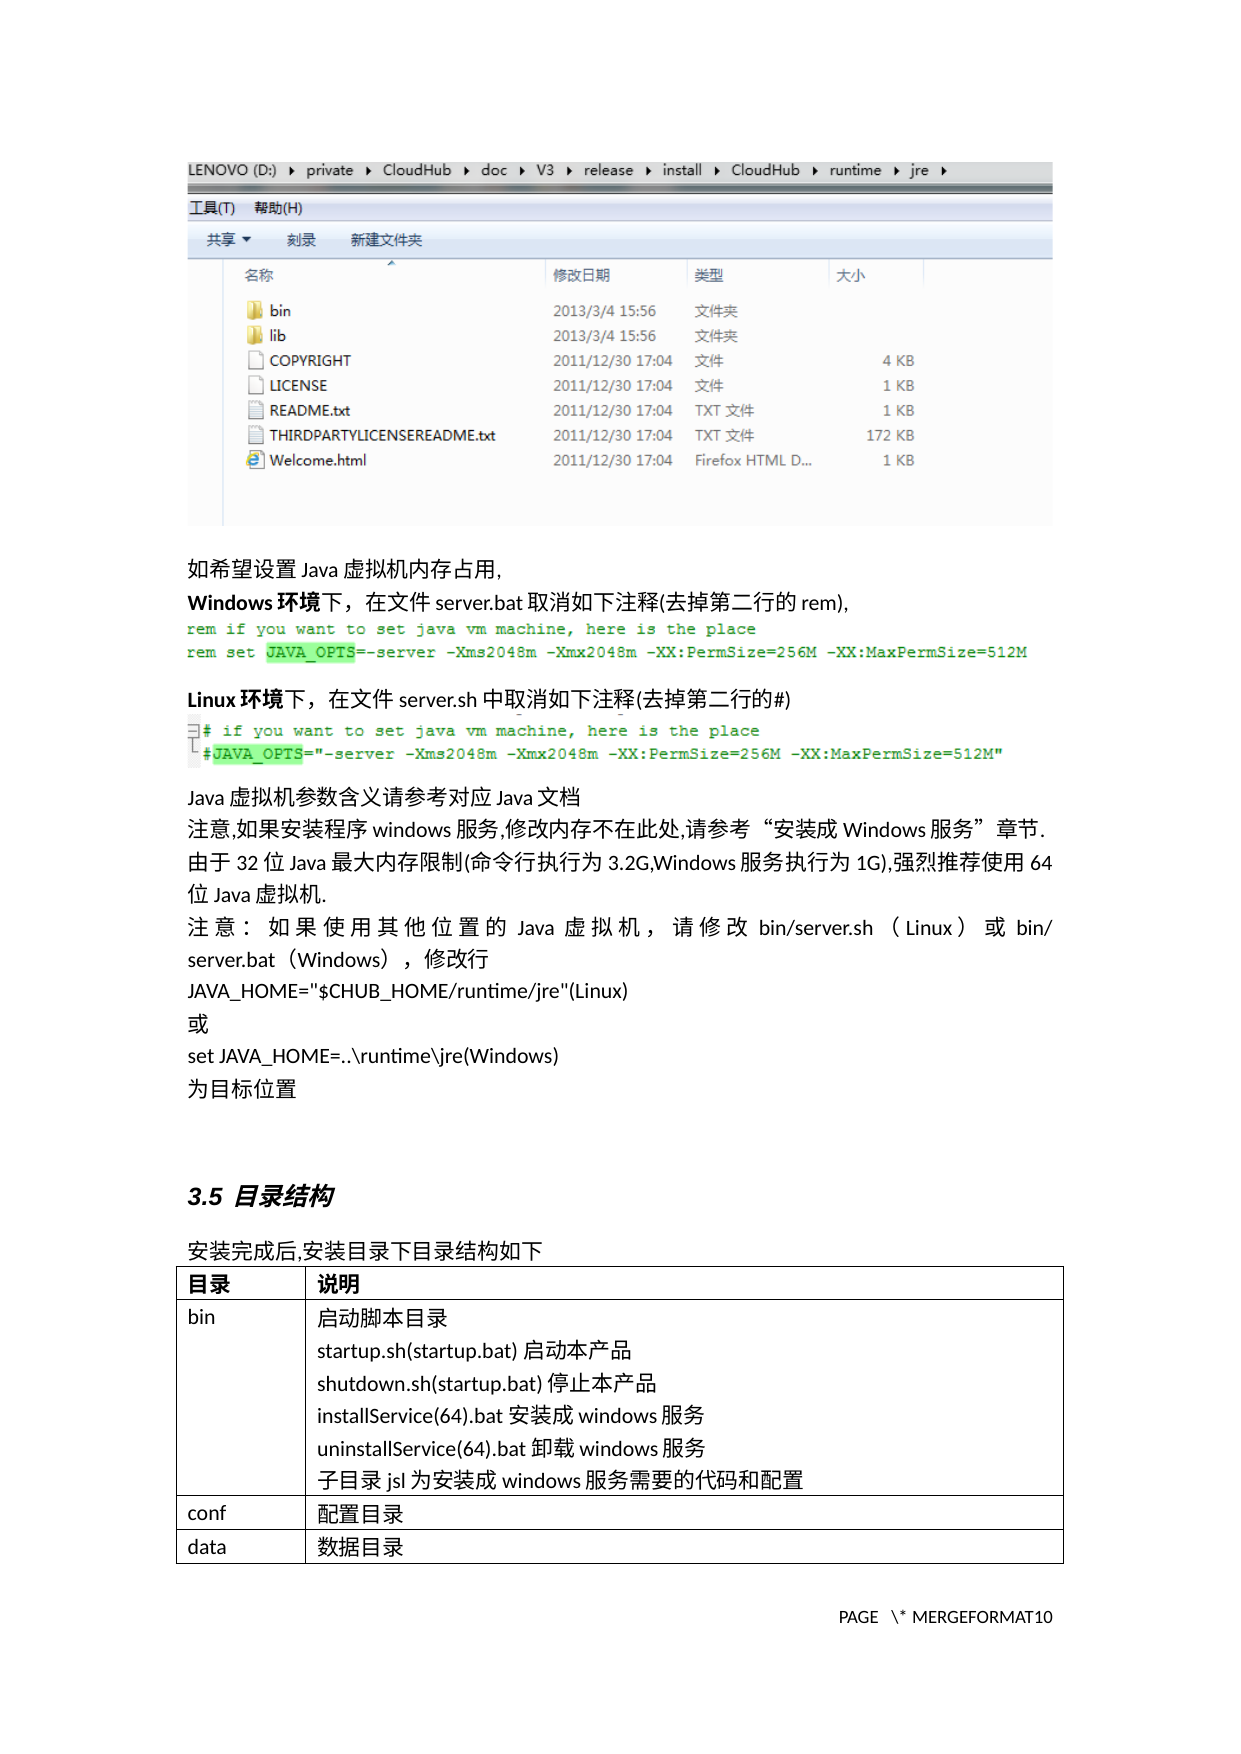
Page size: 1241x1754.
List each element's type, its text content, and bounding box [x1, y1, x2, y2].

text Windows 环境下，在文件server.bat取消如下注释(去掉第二行的rem), [187, 584, 1053, 617]
table_cell 启动脚本目录 startup.sh(startup.bat) 启动本产品 shutdown.sh(startup.bat) 停止本产品 installService(64).bat 安装成windows服务 uninstallService(64).bat 卸载windows服务 子目录jsl为安装成windows服务需要的代码和配置 [306, 1300, 1063, 1495]
text 或 [187, 1007, 1053, 1039]
table_cell data [177, 1530, 305, 1562]
table_header 说明 [306, 1267, 1063, 1299]
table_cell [306, 1530, 1063, 1562]
text Java虚拟机参数含义请参考对应Java文档 [187, 779, 1053, 812]
text JAVA_HOME="$CHUB_HOME/runtime/jre"(Linux) [187, 974, 1053, 1007]
text 安装完成后,安装目录下目录结构如下 [187, 1233, 1053, 1266]
table_cell conf [177, 1496, 305, 1529]
table_cell 配置目录 [306, 1496, 1063, 1529]
text 如希望设置Java虚拟机内存占用, [187, 552, 1053, 584]
table_header 目录 [177, 1267, 305, 1299]
text 注意：如果使用其他位置的Java虚拟机，请修改bin/server.sh（Linux）或bin/server.bat（Windows），修改行 [187, 909, 1053, 974]
text 由于32位Java最大内存限制(命令行执行为3.2G,Windows服务执行为1G),强烈推荐使用64位Java虚拟机. [187, 844, 1053, 909]
picture [187, 162, 1053, 526]
picture [187, 617, 1053, 669]
table_cell bin [177, 1300, 305, 1495]
text set JAVA_HOME=..\runtime\jre(Windows) [187, 1039, 1053, 1072]
text Linux 环境下，在文件 server.sh 中取消如下注释(去掉第二行的#) [187, 682, 1053, 714]
text 为目标位置 [187, 1072, 1053, 1104]
text 注意,如果安装程序windows服务,修改内存不在此处,请参考“安装成Windows服务”章节. [187, 812, 1053, 844]
picture [187, 714, 1053, 768]
subtitle 目录结构 [187, 1162, 1053, 1227]
